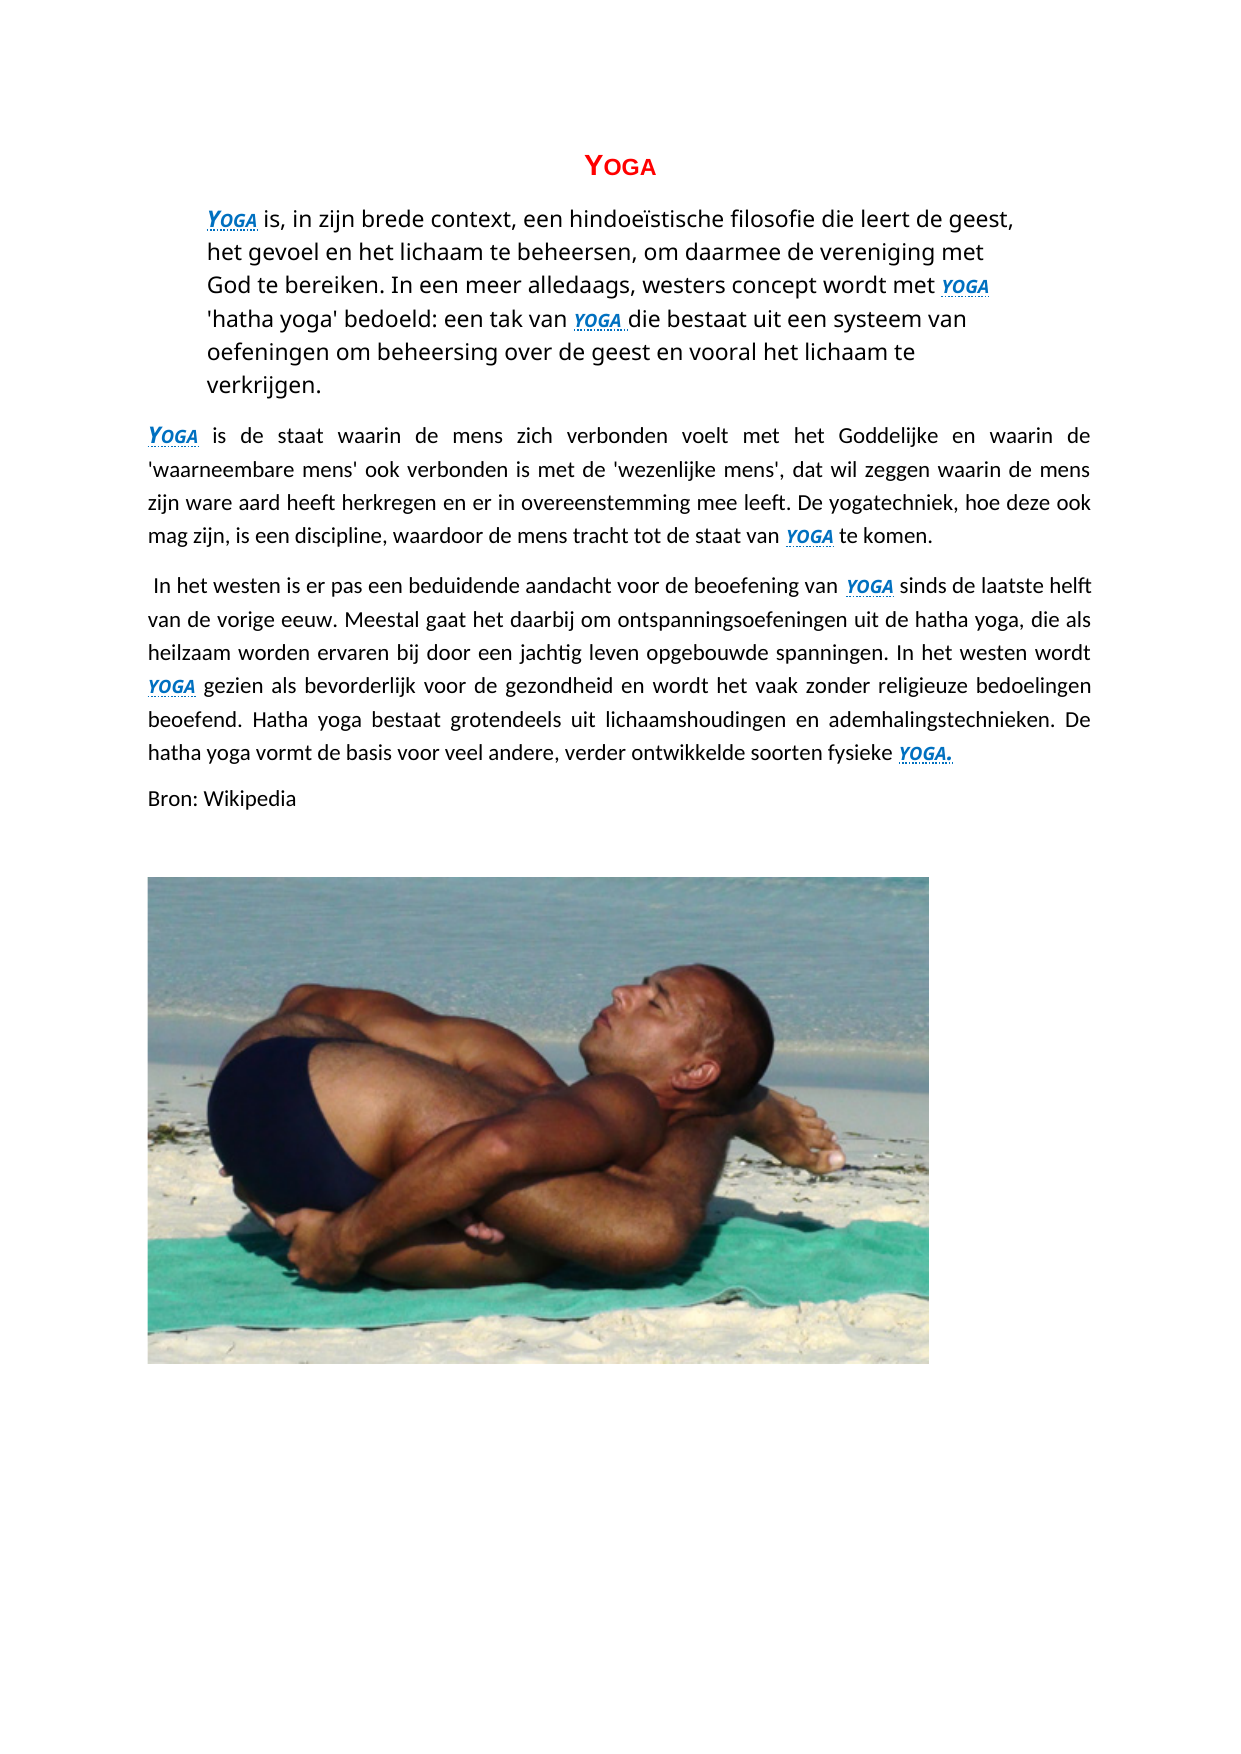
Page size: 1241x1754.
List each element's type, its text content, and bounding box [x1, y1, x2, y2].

text Yoga [148, 148, 1093, 181]
text Bron: Wikipedia [148, 784, 1093, 812]
text Yoga is de staat waarin de mens zich verbonden voelt met het Goddelijke en waarin de 'waarneembare mens' ook verbonden is met de 'wezenlijke mens', dat wil zeggen waarin de mens zijn ware aard heeft herkregen en er in overeenstemming mee leeft. De yogatechniek, hoe deze ook mag zijn, is een discipline, waardoor de mens tracht tot de staat van yoga te komen. [148, 417, 1093, 550]
text In het westen is er pas een beduidende aandacht voor de beoefening van yoga sinds de laatste helft van de vorige eeuw. Meestal gaat het daarbij om ontspanningsoefeningen uit de hatha yoga, die als heilzaam worden ervaren bij door een jachtig leven opgebouwde spanningen. In het westen wordt yoga gezien als bevorderlijk voor de gezondheid en wordt het vaak zonder religieuze bedoelingen beoefend. Hatha yoga bestaat grotendeels uit lichaamshoudingen en ademhalingstechnieken. De hatha yoga vormt de basis voor veel andere, verder ontwikkelde soorten fysieke yoga. [148, 567, 1093, 767]
text Yoga is, in zijn brede context, een hindoeïstische filosofie die leert de geest, het gevoel en het lichaam te beheersen, om daarmee de vereniging met God te bereiken. In een meer alledaags, westers concept wordt met yoga 'hatha yoga' bedoeld: een tak van yoga die bestaat uit een systeem van oefeningen om beheersing over de geest en vooral het lichaam te verkrijgen. [207, 200, 1033, 400]
picture [147, 877, 929, 1364]
